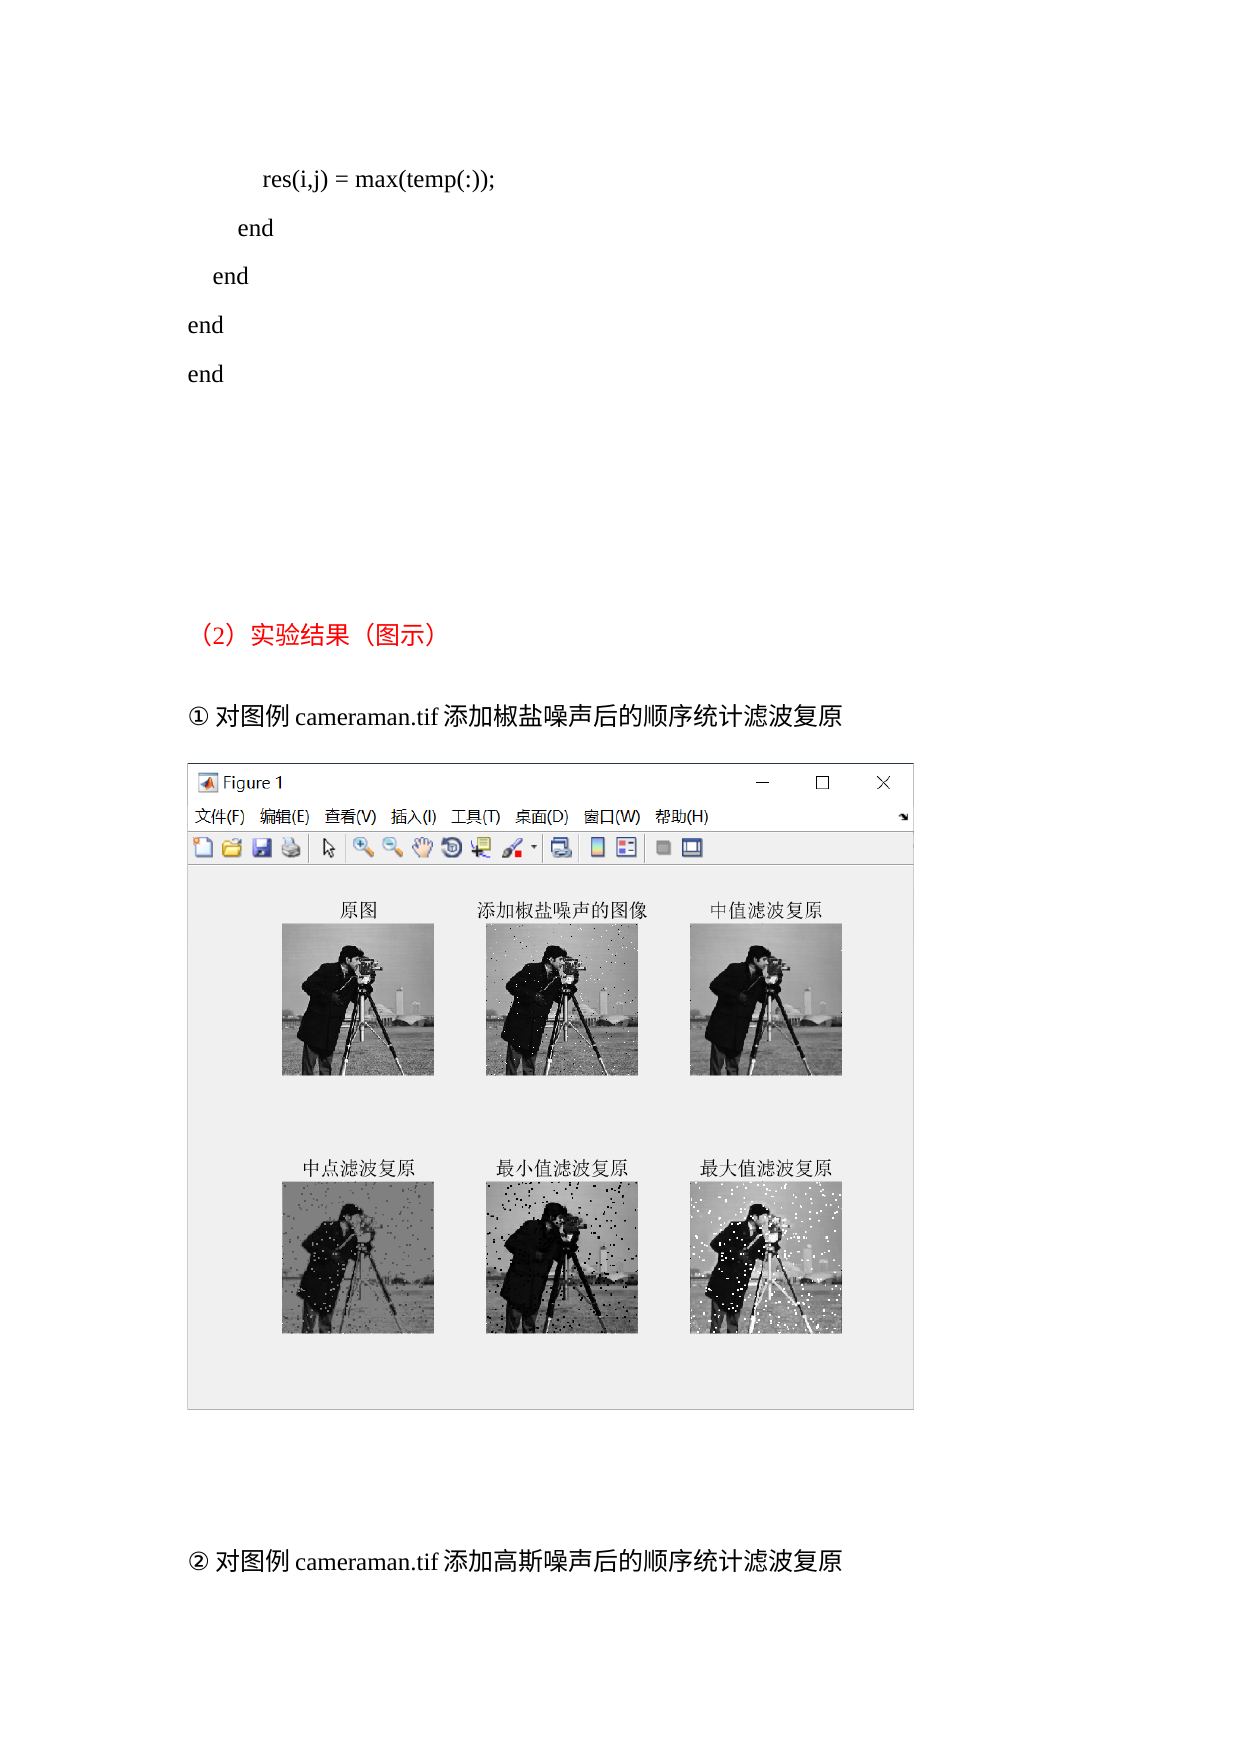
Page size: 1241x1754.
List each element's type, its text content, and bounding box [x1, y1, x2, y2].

text 对图例cameraman.tif添加高斯噪声后的顺序统计滤波复原 [187, 1527, 1053, 1592]
text end [187, 308, 1053, 341]
text end [187, 259, 1053, 292]
text res(i,j) = max(temp(:)); [187, 162, 1053, 194]
text end [187, 211, 1053, 243]
picture [187, 763, 914, 1410]
text end [187, 357, 1053, 389]
text 对图例cameraman.tif添加椒盐噪声后的顺序统计滤波复原 [187, 682, 1053, 747]
text （2）实验结果（图示） [187, 601, 1053, 666]
